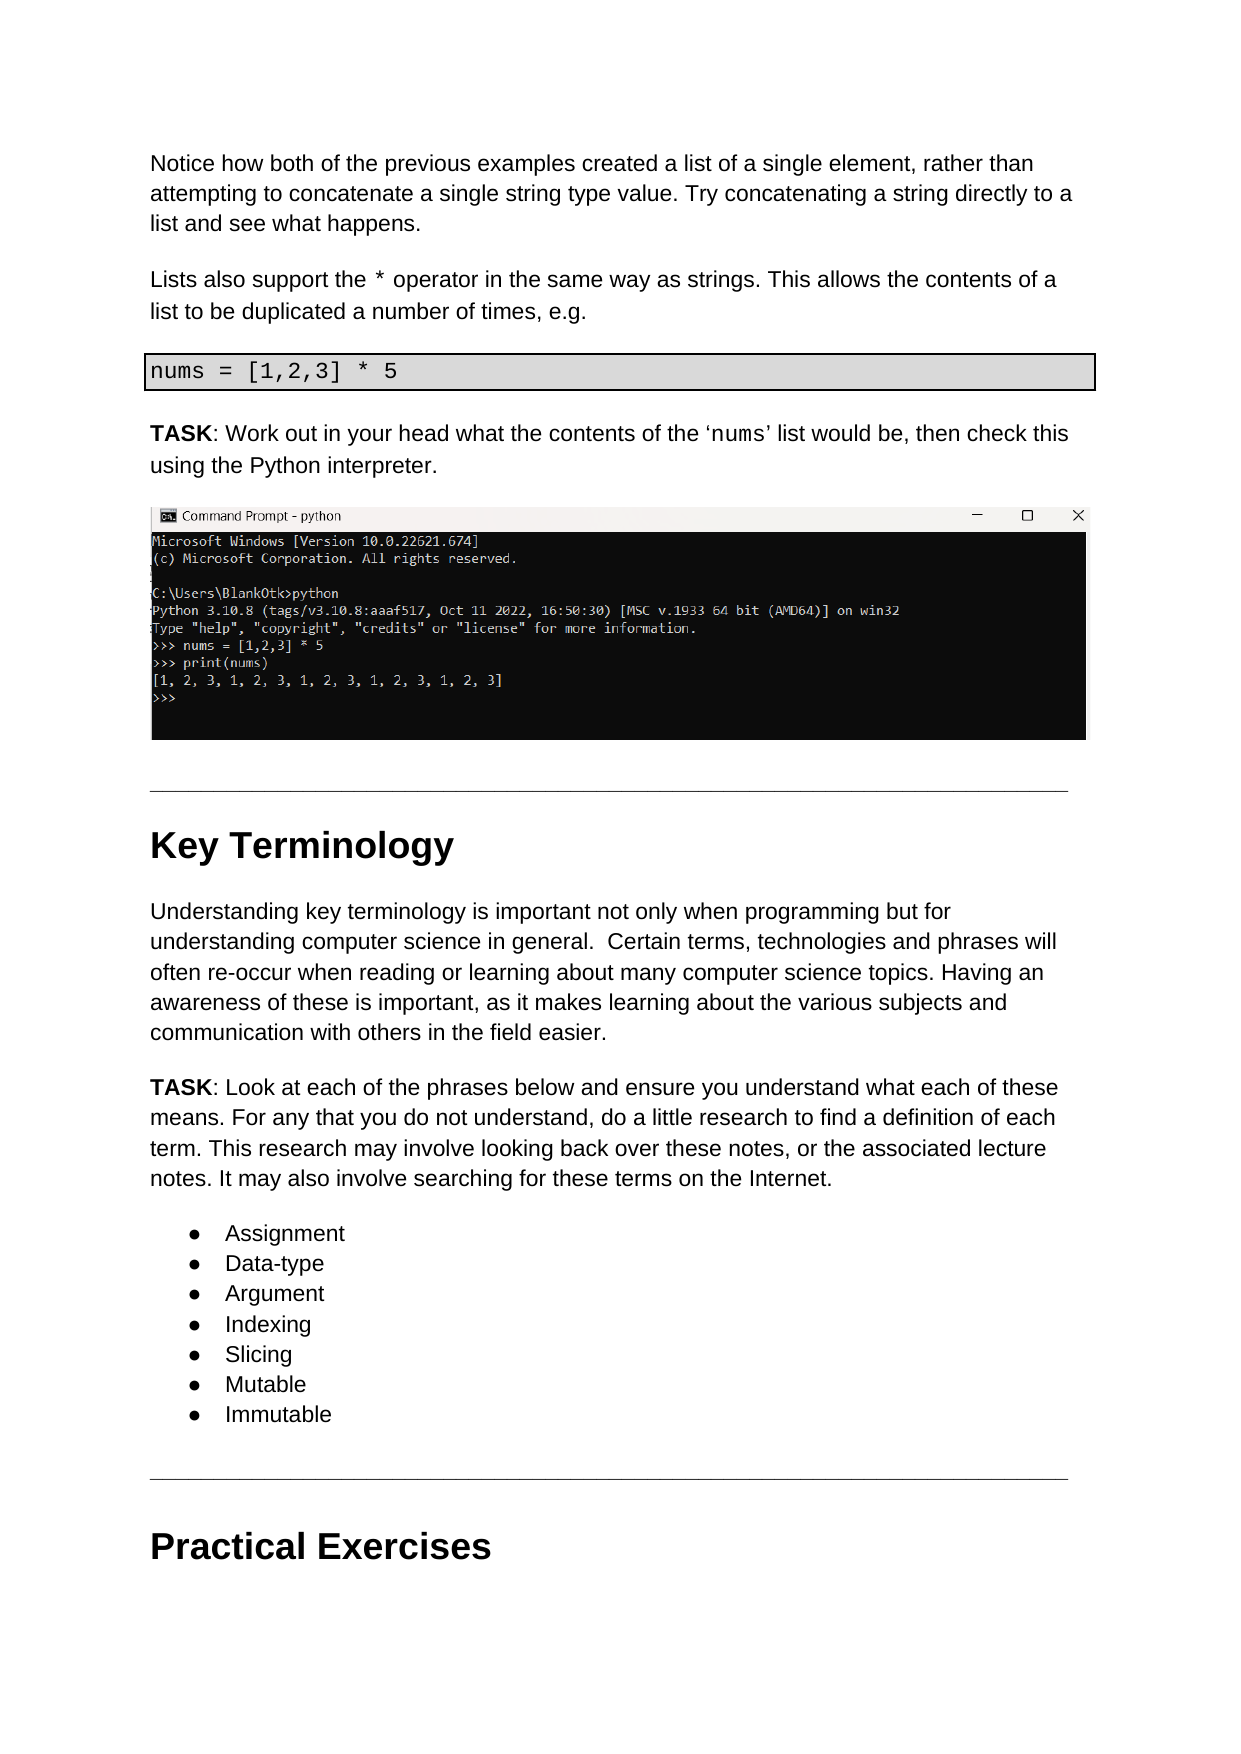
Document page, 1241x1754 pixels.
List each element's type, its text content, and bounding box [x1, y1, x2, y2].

list Mutable [187, 1371, 1090, 1397]
text Key Terminology [150, 823, 1090, 867]
text ________________________________________________________________________ [150, 1456, 1090, 1483]
text nums = [1,2,3] * 5 [146, 355, 1094, 389]
text Lists also support the * operator in the same way as strings. This allows the contents of a list to be duplicated a number of times, e.g. [150, 266, 1090, 324]
list Data-type [187, 1250, 1090, 1276]
text TASK: Work out in your head what the contents of the ‘nums’ list would be, then check this using the Python interpreter. [150, 420, 1090, 479]
list Assignment [187, 1220, 1090, 1246]
text ________________________________________________________________________ [150, 768, 1090, 794]
subtitle Practical Exercises [150, 1524, 1090, 1567]
list Indexing [187, 1311, 1090, 1337]
list Slicing [187, 1341, 1090, 1367]
text Notice how both of the previous examples created a list of a single element, rather than attempting to concatenate a single string type value. Try concatenating a string directly to a list and see what happens. [150, 150, 1090, 237]
list Argument [187, 1280, 1090, 1307]
picture [150, 507, 1091, 740]
text Understanding key terminology is important not only when programming but for understanding computer science in general. Certain terms, technologies and phrases will often re-occur when reading or learning about many computer science topics. Having an awareness of these is important, as it makes learning about the various subjects and communication with others in the field easier. [150, 898, 1090, 1045]
text TASK: Look at each of the phrases below and ensure you understand what each of these means. For any that you do not understand, do a little research to find a definition of each term. This research may involve looking back over these notes, or the associated lecture notes. It may also involve searching for these terms on the Internet. [150, 1074, 1090, 1191]
list Immutable [187, 1401, 1090, 1427]
